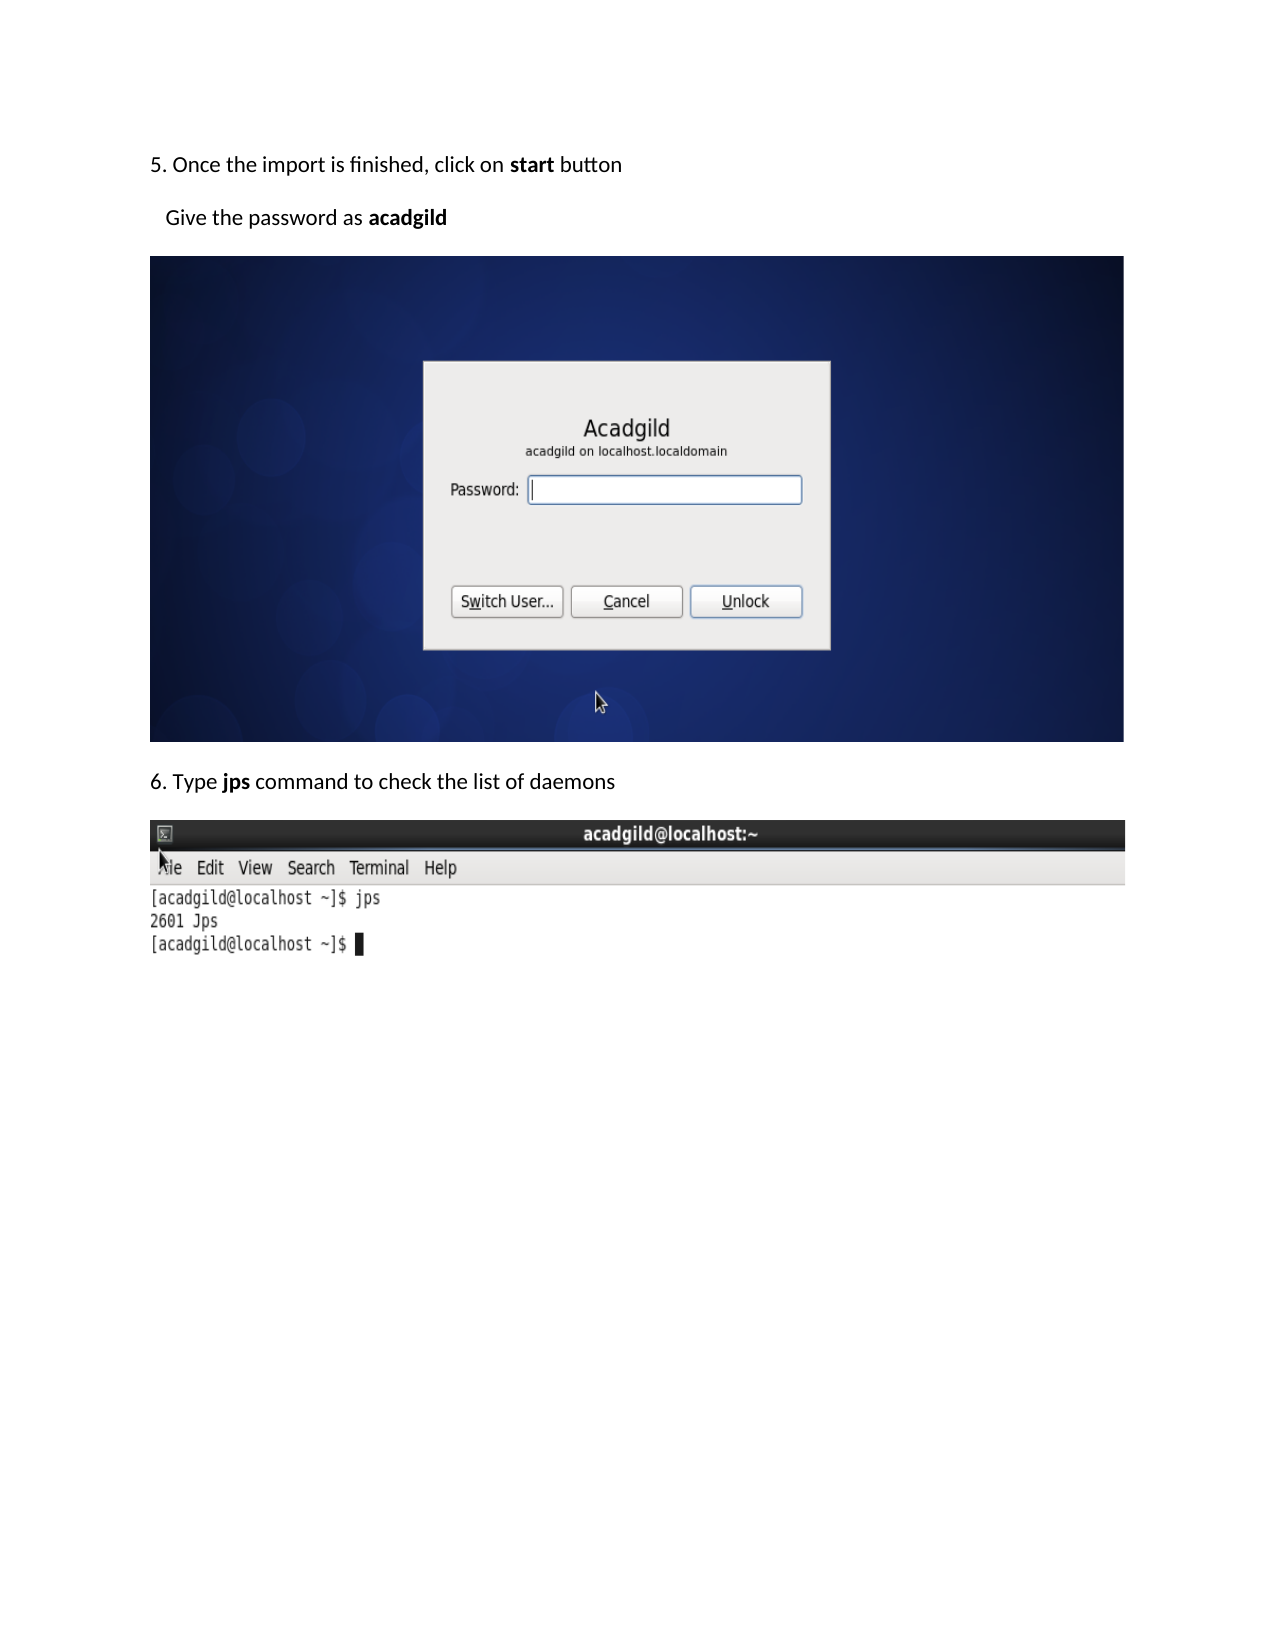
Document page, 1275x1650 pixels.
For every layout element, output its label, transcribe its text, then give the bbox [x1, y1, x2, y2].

picture [150, 256, 1124, 742]
text 6. Type jps command to check the list of daemons [150, 767, 1125, 795]
text 5. Once the import is finished, click on start button [150, 150, 1125, 178]
text Give the password as acadgild [150, 203, 1125, 231]
picture [150, 820, 1125, 1272]
